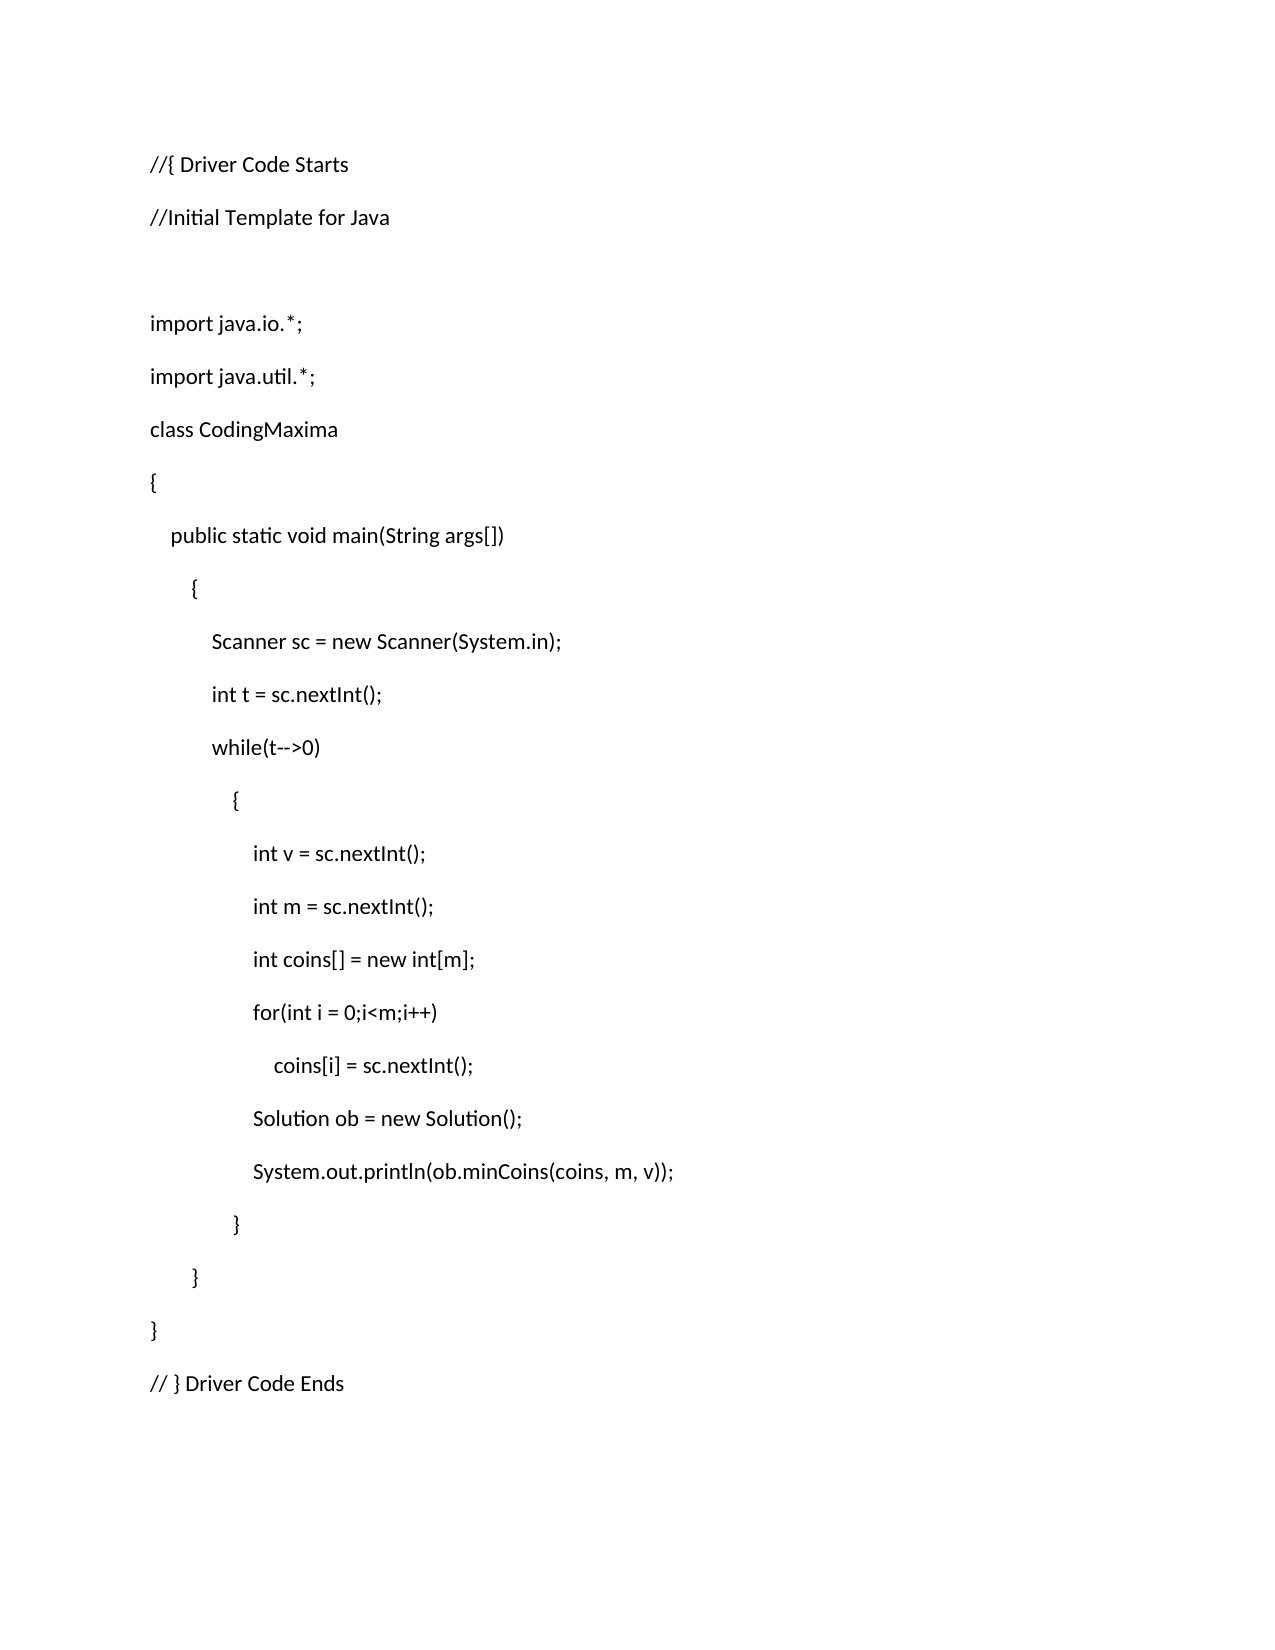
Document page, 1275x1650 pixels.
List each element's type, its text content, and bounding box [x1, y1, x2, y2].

text { [150, 574, 1125, 602]
text public static void main(String args[]) [150, 521, 1125, 549]
text class CodingMaxima [150, 415, 1125, 443]
text //{ Driver Code Starts [150, 150, 1125, 178]
text import java.util.*; [150, 362, 1125, 390]
text import java.io.*; [150, 309, 1125, 337]
text // } Driver Code Ends [150, 1369, 1125, 1397]
text } [150, 1263, 1125, 1291]
text { [150, 786, 1125, 814]
text while(t-->0) [150, 733, 1125, 761]
text int t = sc.nextInt(); [150, 680, 1125, 708]
text } [150, 1210, 1125, 1238]
text int m = sc.nextInt(); [150, 892, 1125, 920]
text } [150, 1316, 1125, 1344]
text { [150, 468, 1125, 496]
text for(int i = 0;i<m;i++) [150, 998, 1125, 1026]
text Solution ob = new Solution(); [150, 1104, 1125, 1132]
text int coins[] = new int[m]; [150, 945, 1125, 973]
text //Initial Template for Java [150, 203, 1125, 231]
text coins[i] = sc.nextInt(); [150, 1051, 1125, 1079]
text Scanner sc = new Scanner(System.in); [150, 627, 1125, 655]
text System.out.println(ob.minCoins(coins, m, v)); [150, 1157, 1125, 1185]
text int v = sc.nextInt(); [150, 839, 1125, 867]
